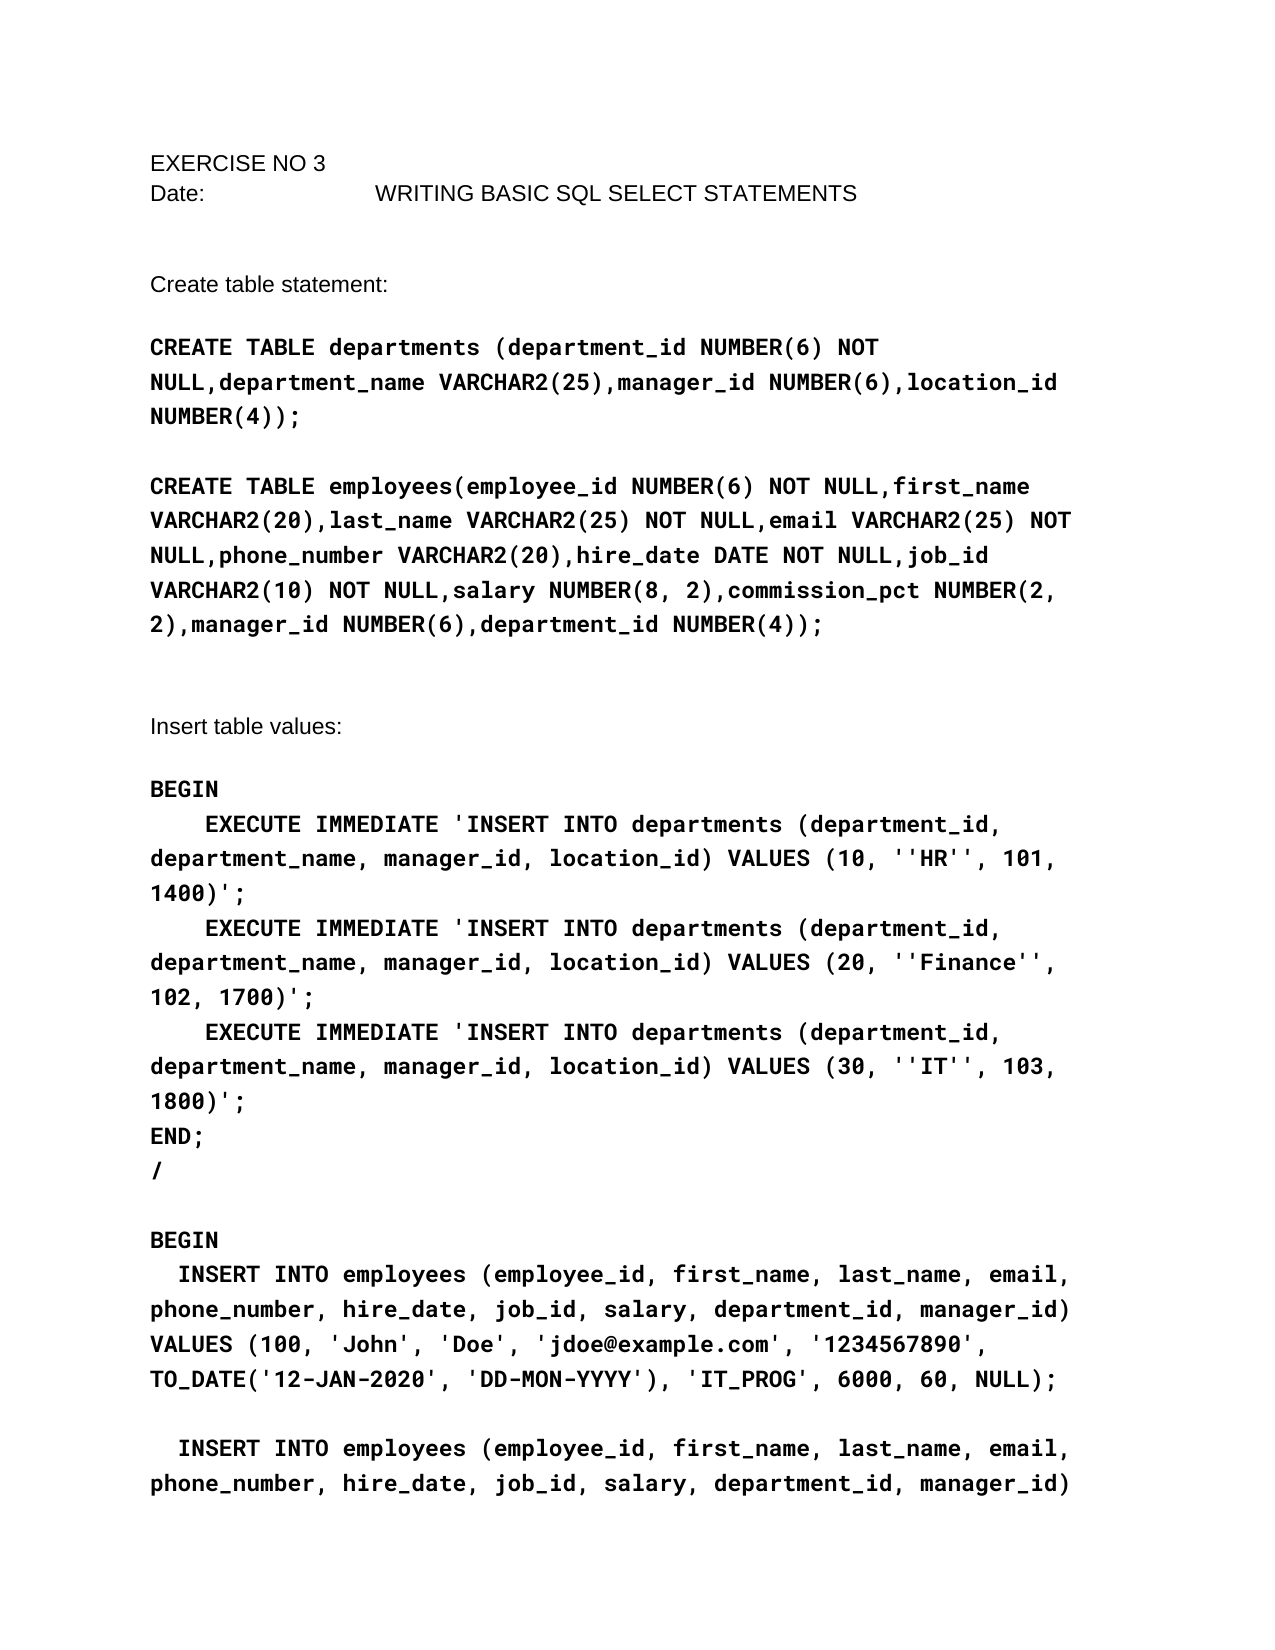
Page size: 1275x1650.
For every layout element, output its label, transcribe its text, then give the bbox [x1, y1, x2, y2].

text BEGIN [150, 773, 1125, 803]
text Insert table values: [150, 713, 1125, 739]
text EXECUTE IMMEDIATE 'INSERT INTO departments (department_id, department_name, manager_id, location_id) VALUES (30, ''IT'', 103, 1800)'; [150, 1016, 1125, 1116]
text EXECUTE IMMEDIATE 'INSERT INTO departments (department_id, department_name, manager_id, location_id) VALUES (10, ''HR'', 101, 1400)'; [150, 808, 1125, 907]
text CREATE TABLE employees(employee_id NUMBER(6) NOT NULL,first_name VARCHAR2(20),last_name VARCHAR2(25) NOT NULL,email VARCHAR2(25) NOT NULL,phone_number VARCHAR2(20),hire_date DATE NOT NULL,job_id VARCHAR2(10) NOT NULL,salary NUMBER(8, 2),commission_pct NUMBER(2, 2),manager_id NUMBER(6),department_id NUMBER(4)); [150, 470, 1125, 639]
text Create table statement: [150, 271, 1125, 297]
text INSERT INTO employees (employee_id, first_name, last_name, email, phone_number, hire_date, job_id, salary, department_id, manager_id) VALUES (100, 'John', 'Doe', 'jdoe@example.com', '1234567890', TO_DATE('12-JAN-2020', 'DD-MON-YYYY'), 'IT_PROG', 6000, 60, NULL); [150, 1259, 1125, 1393]
text EXECUTE IMMEDIATE 'INSERT INTO departments (department_id, department_name, manager_id, location_id) VALUES (20, ''Finance'', 102, 1700)'; [150, 912, 1125, 1012]
text Date: WRITING BASIC SQL SELECT STATEMENTS [150, 180, 1125, 207]
text / [150, 1155, 1125, 1185]
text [150, 1432, 1125, 1497]
text BEGIN [150, 1224, 1125, 1254]
text CREATE TABLE departments (department_id NUMBER(6) NOT NULL,department_name VARCHAR2(25),manager_id NUMBER(6),location_id NUMBER(4)); [150, 331, 1125, 431]
text EXERCISE NO 3 [150, 150, 1125, 176]
text END; [150, 1120, 1125, 1150]
